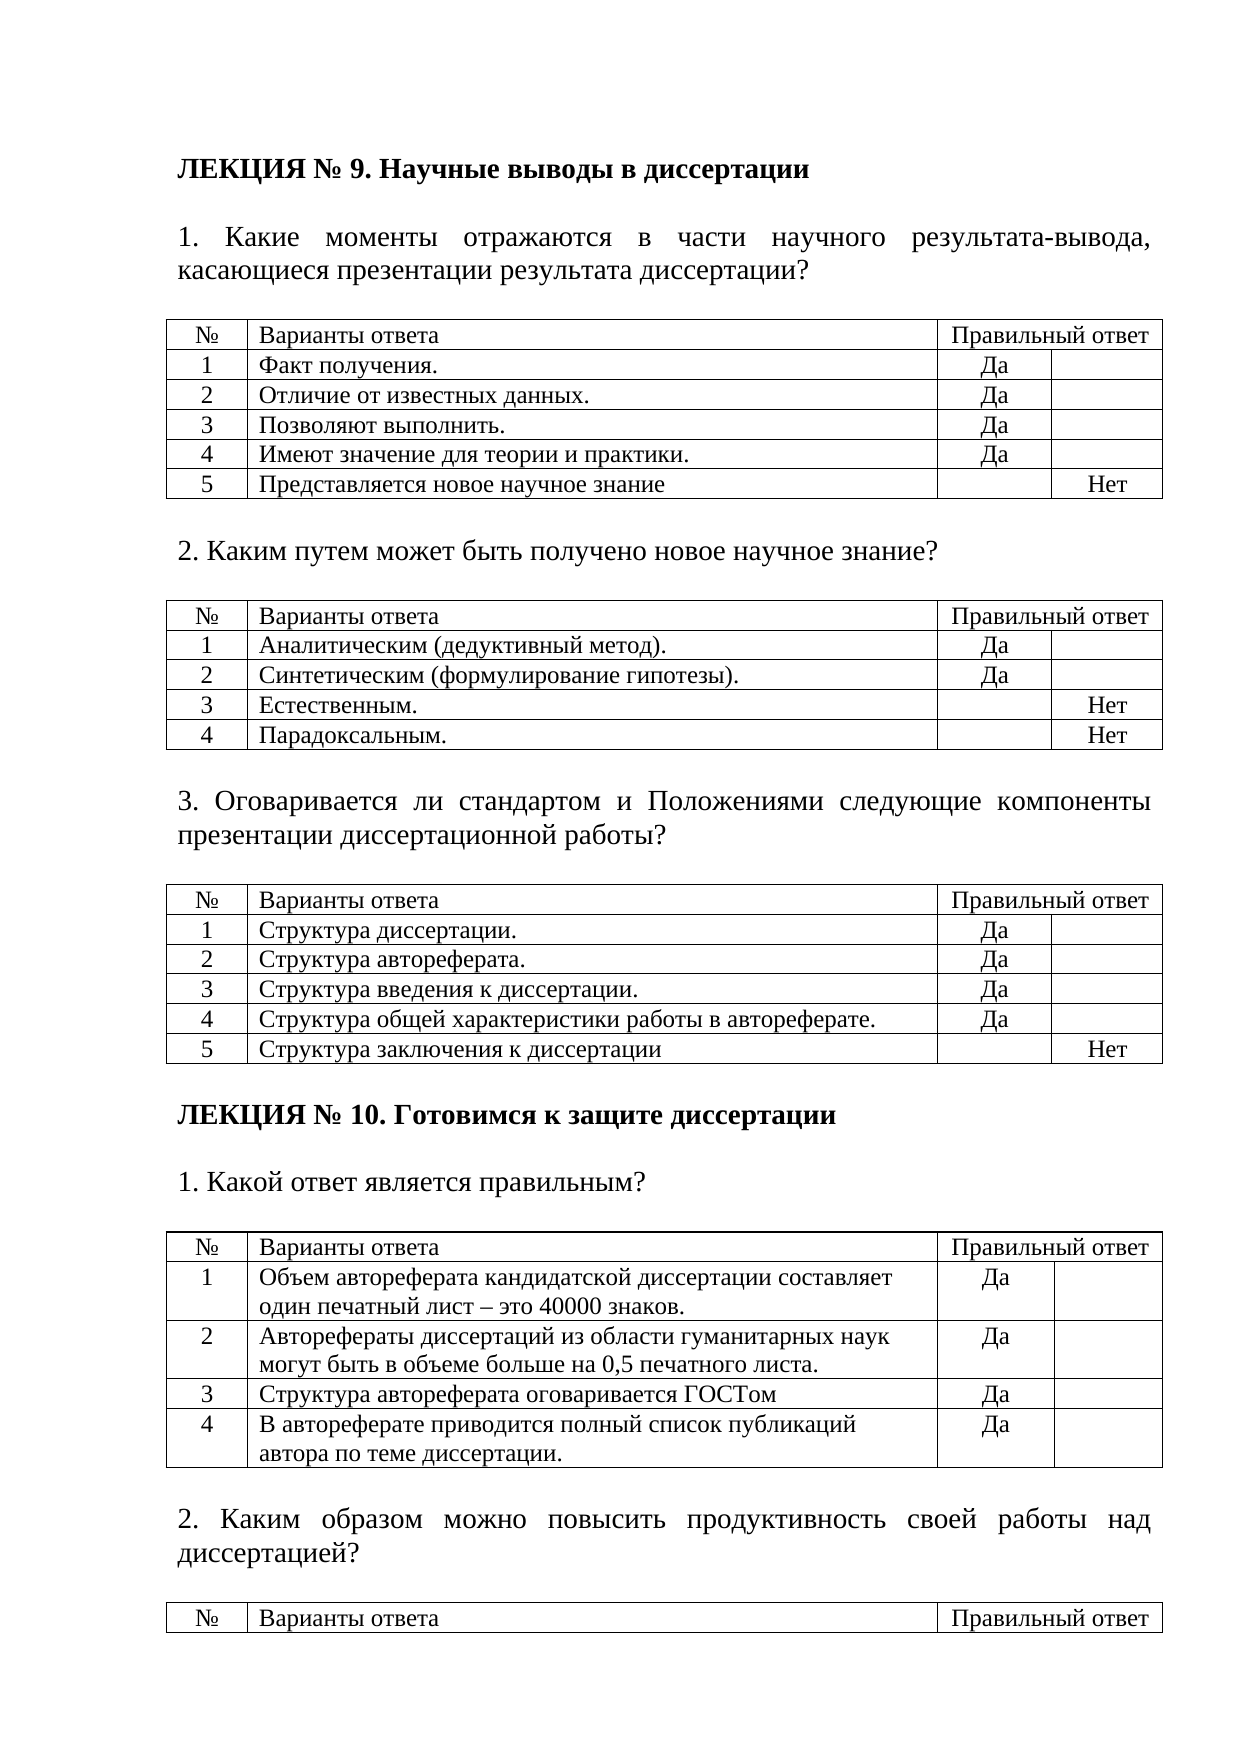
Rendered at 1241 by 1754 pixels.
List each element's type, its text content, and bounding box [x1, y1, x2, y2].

table_header Варианты ответа [248, 601, 937, 629]
table_header Варианты ответа [248, 885, 937, 914]
table_cell Структура диссертации. [248, 915, 937, 943]
text 3. Оговаривается ли стандартом и Положениями следующие компоненты презентации диссертационной работы? [177, 783, 1152, 850]
table_cell Представляется новое научное знание [248, 469, 937, 498]
table_cell [1055, 1379, 1162, 1408]
table_cell Естественным. [248, 690, 937, 719]
table_cell Структура введения к диссертации. [248, 974, 937, 1003]
table_cell Нет [1052, 469, 1162, 498]
table_cell Да [938, 380, 1051, 409]
table_cell [938, 469, 1051, 498]
table_cell [1055, 1409, 1162, 1467]
text 1. Какой ответ является правильным? [177, 1164, 1152, 1198]
table_cell 1 [167, 631, 247, 659]
table_cell [1052, 1004, 1162, 1033]
table_cell Аналитическим (дедуктивный метод). [248, 631, 937, 659]
table_cell [1052, 631, 1162, 659]
table_header Варианты ответа [248, 320, 937, 349]
table_cell 5 [167, 1034, 247, 1063]
table_cell 4 [167, 440, 247, 468]
table_cell Структура автореферата оговаривается ГОСТом [248, 1379, 937, 1408]
table_cell Объем автореферата кандидатской диссертации составляет один печатный лист – это 40000 знаков. [248, 1262, 937, 1320]
table_cell Парадоксальным. [248, 720, 937, 749]
table_cell [1052, 440, 1162, 468]
table_cell Авторефераты диссертаций из области гуманитарных наук могут быть в объеме больше на 0,5 печатного листа. [248, 1321, 937, 1378]
table_cell Да [938, 1409, 1054, 1467]
table_cell Да [938, 631, 1051, 659]
table_cell [938, 720, 1051, 749]
table_cell Структура автореферата. [248, 945, 937, 973]
table_cell Да [938, 1004, 1051, 1033]
table_cell 2 [167, 945, 247, 973]
table_cell 1 [167, 350, 247, 379]
text ЛЕКЦИЯ № 9. Научные выводы в диссертации [177, 152, 1152, 185]
table_cell 3 [167, 410, 247, 438]
table_cell Имеют значение для теории и практики. [248, 440, 937, 468]
table_cell 2 [167, 1321, 247, 1378]
table_cell В автореферате приводится полный список публикаций автора по теме диссертации. [248, 1409, 937, 1467]
table_header Правильный ответ [938, 1603, 1162, 1632]
table_cell [938, 1034, 1051, 1063]
table_cell 5 [167, 469, 247, 498]
table_cell [1052, 915, 1162, 943]
table_cell Синтетическим (формулирование гипотезы). [248, 660, 937, 689]
table_cell [938, 690, 1051, 719]
table_header Правильный ответ [938, 320, 1162, 349]
table_cell Да [938, 440, 1051, 468]
table_cell Нет [1052, 720, 1162, 749]
table_header № [167, 885, 247, 914]
table_header № [167, 1603, 247, 1632]
table_cell 1 [167, 915, 247, 943]
table_cell Да [938, 915, 1051, 943]
table_cell Нет [1052, 690, 1162, 719]
table_cell Структура общей характеристики работы в автореферате. [248, 1004, 937, 1033]
table_cell Да [938, 1379, 1054, 1408]
table_cell 4 [167, 1409, 247, 1467]
table_cell 1 [167, 1262, 247, 1320]
table_header Правильный ответ [938, 885, 1162, 914]
table_cell [1052, 945, 1162, 973]
table_cell 3 [167, 690, 247, 719]
text 2. Каким образом можно повысить продуктивность своей работы над диссертацией? [177, 1501, 1152, 1568]
text 2. Каким путем может быть получено новое научное знание? [177, 533, 1152, 566]
table_cell Да [938, 945, 1051, 973]
table_header Варианты ответа [248, 1603, 937, 1632]
table_cell Да [938, 350, 1051, 379]
table_cell Да [938, 1262, 1054, 1320]
table_cell Нет [1052, 1034, 1162, 1063]
text 1. Какие моменты отражаются в части научного результата-вывода, касающиеся презентации результата диссертации? [177, 219, 1152, 286]
table_header Варианты ответа [248, 1233, 937, 1261]
table_cell [1052, 410, 1162, 438]
table_cell 2 [167, 660, 247, 689]
table_cell 3 [167, 1379, 247, 1408]
table_cell [1052, 350, 1162, 379]
table_header Правильный ответ [938, 1233, 1162, 1261]
table_header № [167, 601, 247, 629]
table_cell 2 [167, 380, 247, 409]
table_cell Да [938, 1321, 1054, 1378]
table_cell Да [938, 410, 1051, 438]
table_cell Структура заключения к диссертации [248, 1034, 937, 1063]
table_cell Позволяют выполнить. [248, 410, 937, 438]
table_cell 4 [167, 1004, 247, 1033]
table_cell Факт получения. [248, 350, 937, 379]
table_header № [167, 1233, 247, 1261]
table_cell Отличие от известных данных. [248, 380, 937, 409]
table_cell [1052, 974, 1162, 1003]
table_cell Да [938, 660, 1051, 689]
table_cell [1055, 1321, 1162, 1378]
table_header Правильный ответ [938, 601, 1162, 629]
table_cell [1055, 1262, 1162, 1320]
table_cell Да [938, 974, 1051, 1003]
table_header № [167, 320, 247, 349]
table_cell [1052, 660, 1162, 689]
table_cell 4 [167, 720, 247, 749]
table_cell 3 [167, 974, 247, 1003]
text ЛЕКЦИЯ № 10. Готовимся к защите диссертации [177, 1097, 1152, 1131]
table_cell [1052, 380, 1162, 409]
